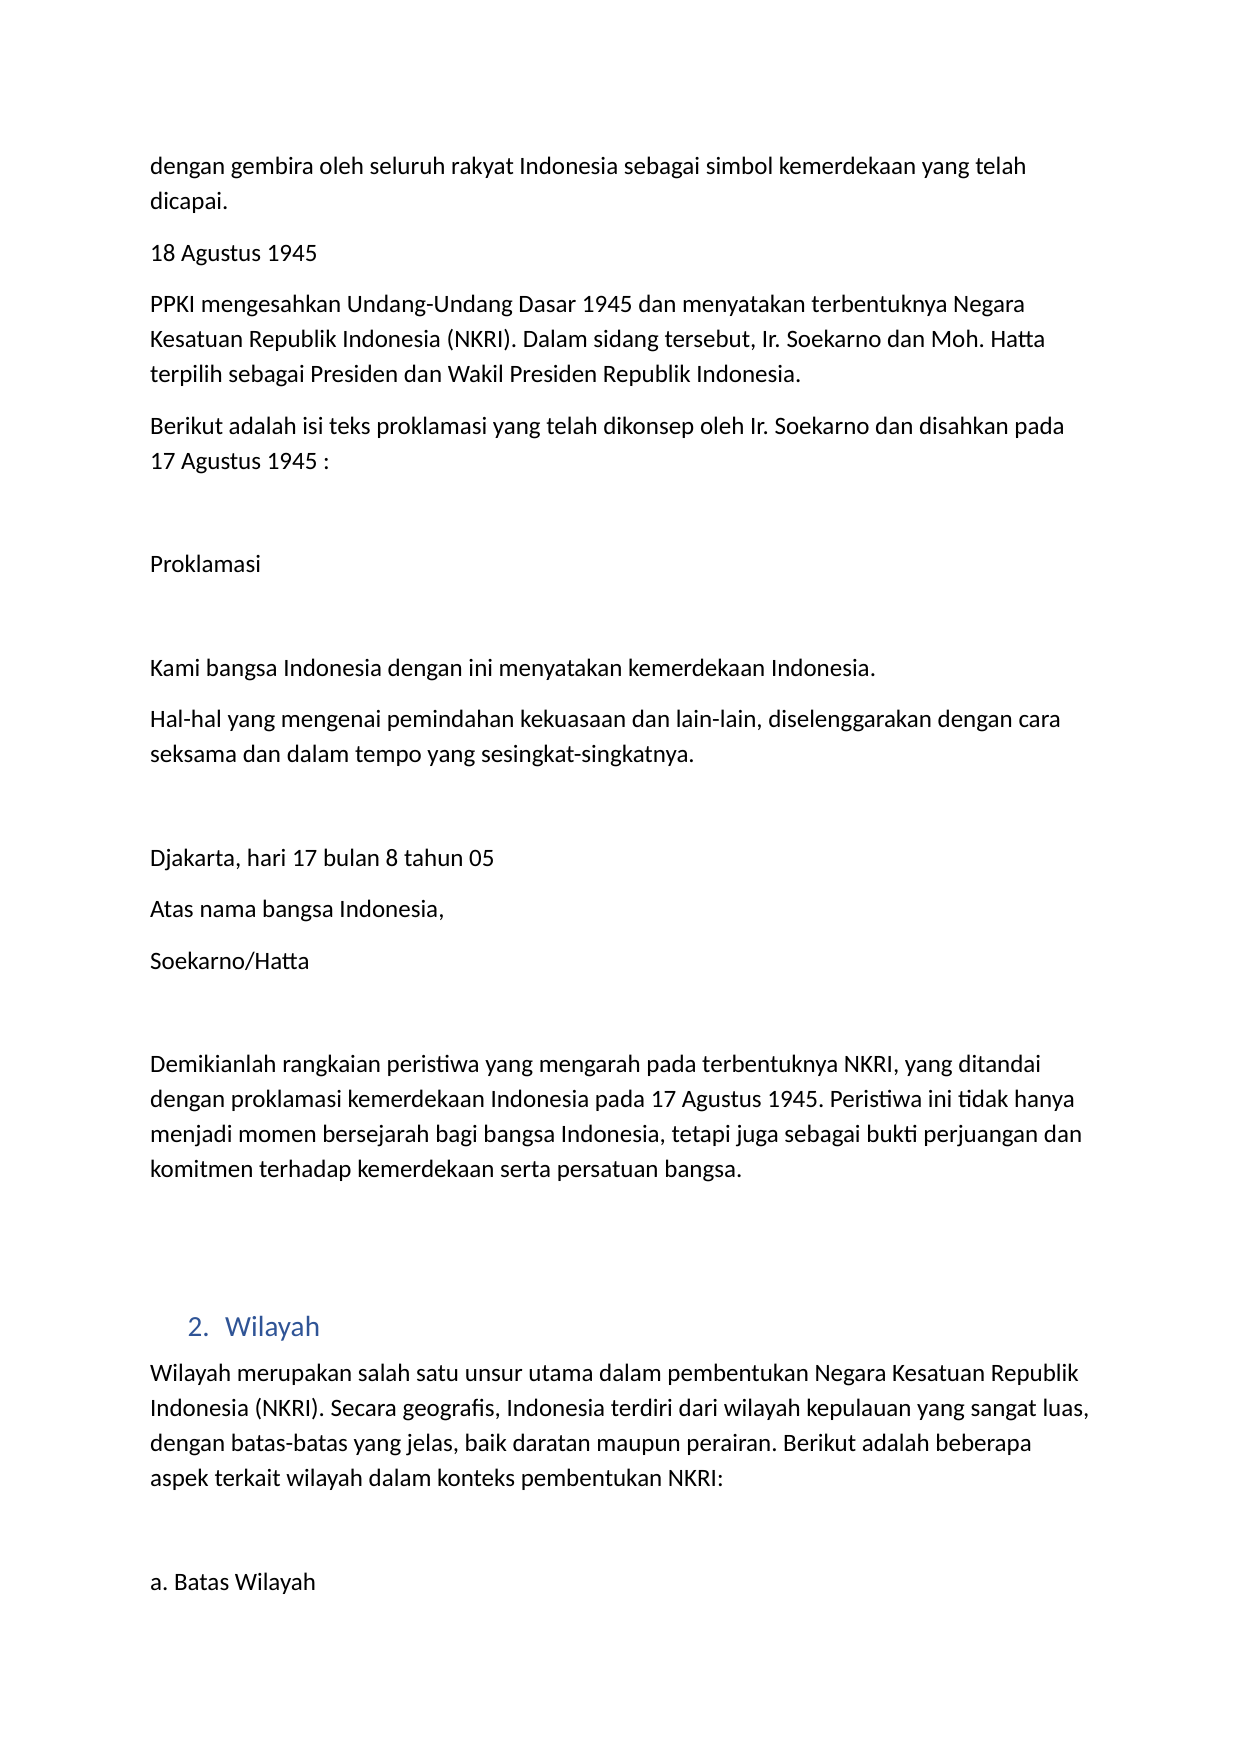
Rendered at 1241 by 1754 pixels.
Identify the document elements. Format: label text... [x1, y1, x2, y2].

text Demikianlah rangkaian peristiwa yang mengarah pada terbentuknya NKRI, yang ditandai dengan proklamasi kemerdekaan Indonesia pada 17 Agustus 1945. Peristiwa ini tidak hanya menjadi momen bersejarah bagi bangsa Indonesia, tetapi juga sebagai bukti perjuangan dan komitmen terhadap kemerdekaan serta persatuan bangsa. [150, 1048, 1090, 1184]
text 18 Agustus 1945 [150, 237, 1090, 267]
text Soekarno/Hatta [150, 945, 1090, 976]
text Hal-hal yang mengenai pemindahan kekuasaan dan lain-lain, diselenggarakan dengan cara seksama dan dalam tempo yang sesingkat-singkatnya. [150, 703, 1090, 769]
text Berikut adalah isi teks proklamasi yang telah dikonsep oleh Ir. Soekarno dan disahkan pada 17 Agustus 1945 : [150, 410, 1090, 476]
text Wilayah merupakan salah satu unsur utama dalam pembentukan Negara Kesatuan Republik Indonesia (NKRI). Secara geografis, Indonesia terdiri dari wilayah kepulauan yang sangat luas, dengan batas-batas yang jelas, baik daratan maupun perairan. Berikut adalah beberapa aspek terkait wilayah dalam konteks pembentukan NKRI: [150, 1358, 1090, 1493]
text a. Batas Wilayah [150, 1566, 1090, 1596]
text Djakarta, hari 17 bulan 8 tahun 05 [150, 842, 1090, 872]
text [150, 150, 1090, 216]
text Kami bangsa Indonesia dengan ini menyatakan kemerdekaan Indonesia. [150, 652, 1090, 682]
subtitle Wilayah [187, 1308, 1090, 1344]
text Atas nama bangsa Indonesia, [150, 893, 1090, 924]
text Proklamasi [150, 548, 1090, 579]
text PPKI mengesahkan Undang-Undang Dasar 1945 dan menyatakan terbentuknya Negara Kesatuan Republik Indonesia (NKRI). Dalam sidang tersebut, Ir. Soekarno dan Moh. Hatta terpilih sebagai Presiden dan Wakil Presiden Republik Indonesia. [150, 288, 1090, 389]
